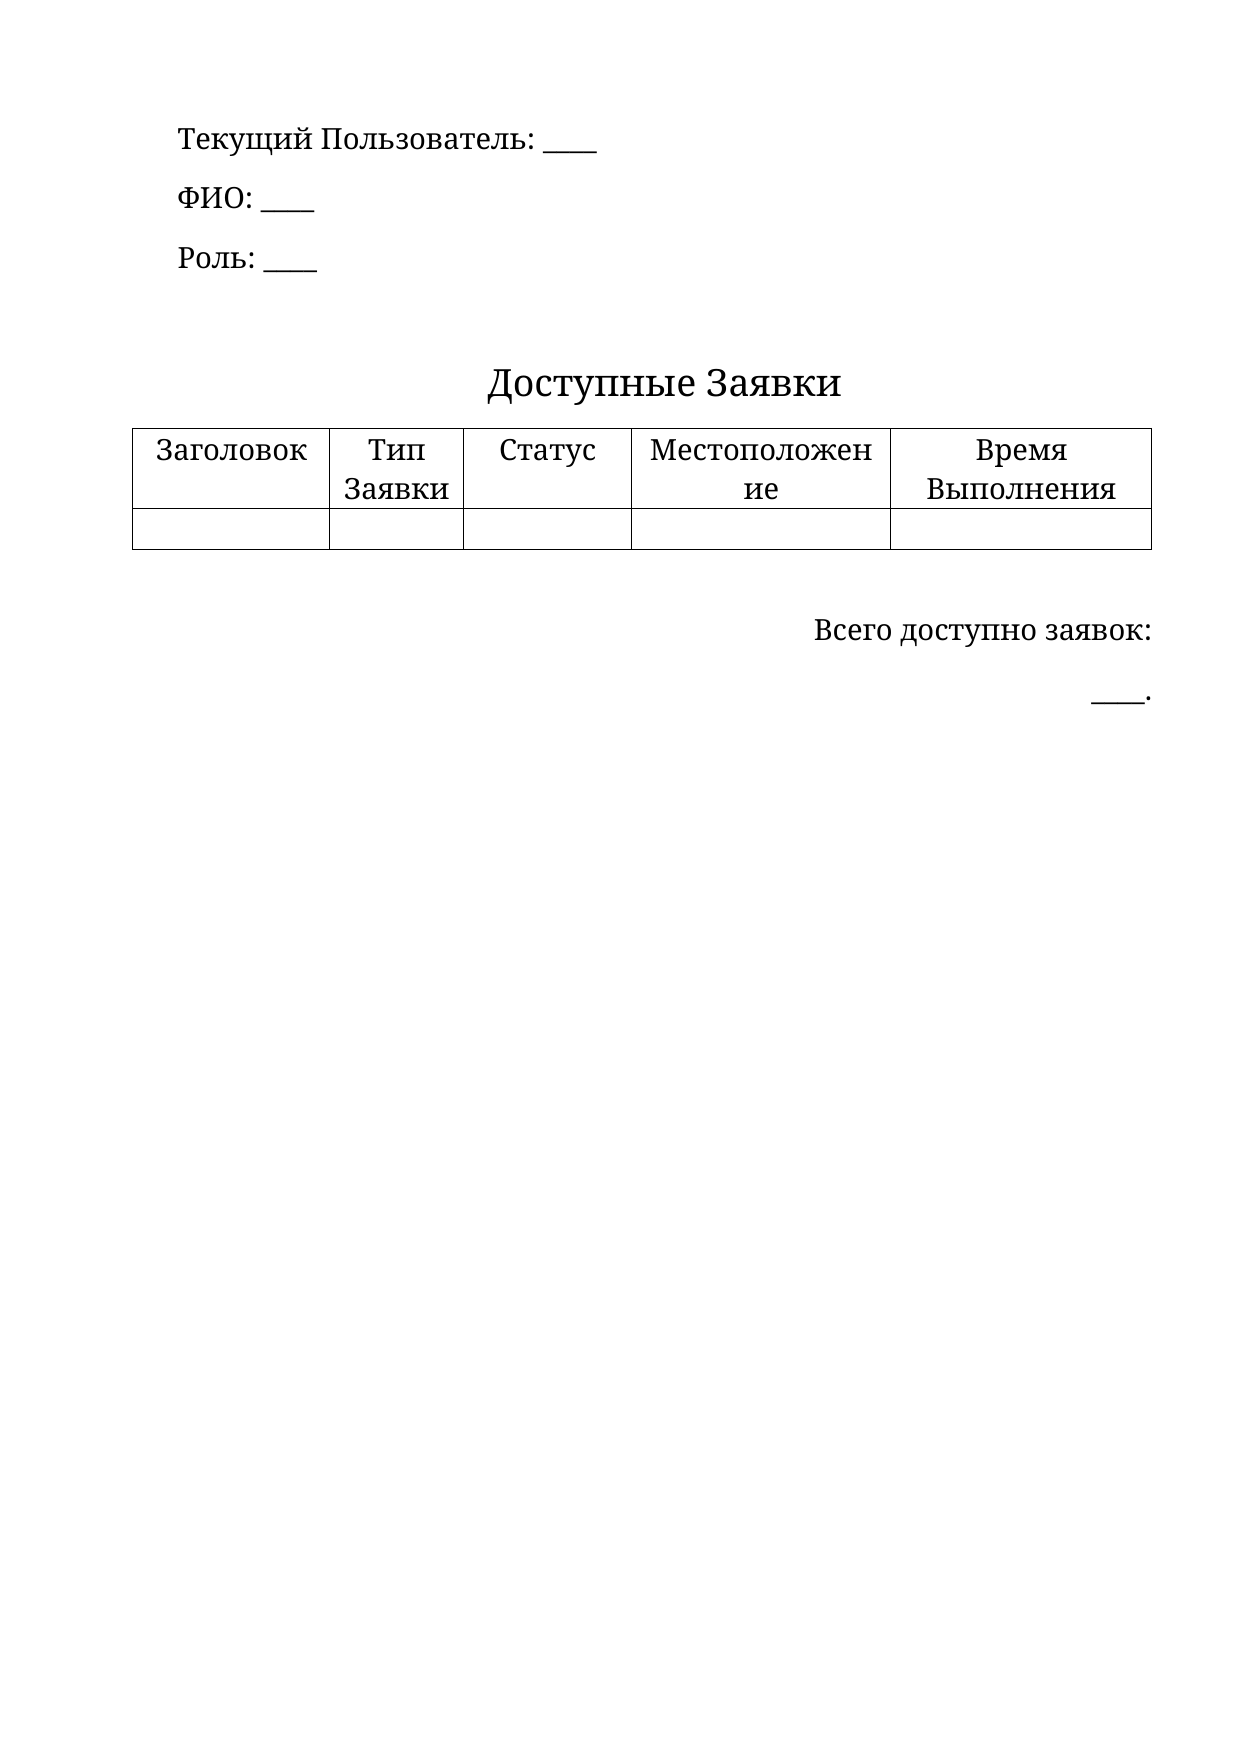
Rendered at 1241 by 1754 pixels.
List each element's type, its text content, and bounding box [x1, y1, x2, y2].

text Всего доступно заявок: [88, 609, 1152, 649]
table_cell [891, 509, 1151, 549]
text ____. [88, 669, 1152, 709]
text Роль: ____ [88, 237, 1152, 277]
table_header Тип Заявки [330, 429, 463, 508]
table_header Заголовок [133, 429, 329, 508]
table_cell [632, 509, 890, 549]
text Текущий Пользователь: ____ [88, 118, 1152, 158]
table_header Время Выполнения [891, 429, 1151, 508]
table_cell [133, 509, 329, 549]
table_header Статус [464, 429, 631, 508]
text Доступные Заявки [88, 356, 1152, 407]
table_header Местоположение [632, 429, 890, 508]
text ФИО: ____ [88, 178, 1152, 217]
table_cell [330, 509, 463, 549]
table_cell [464, 509, 631, 549]
